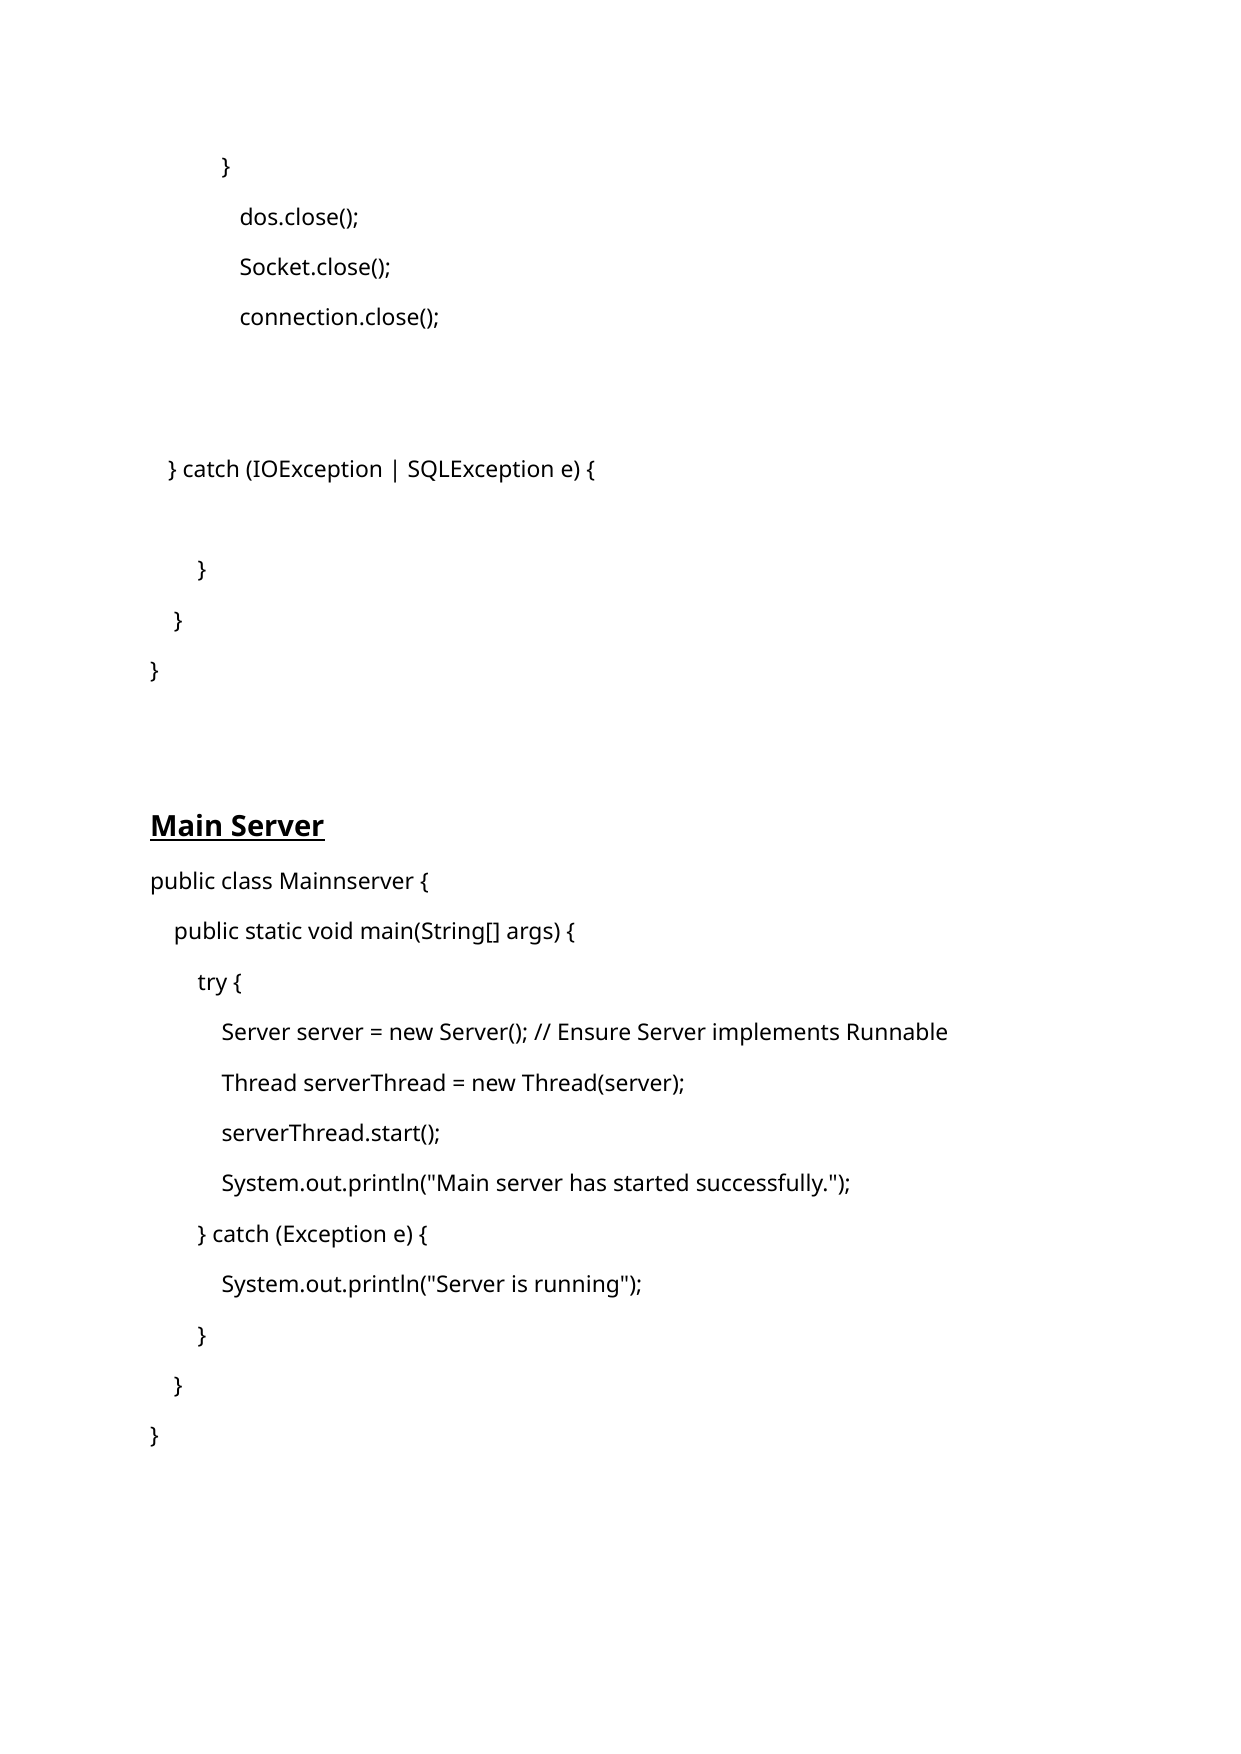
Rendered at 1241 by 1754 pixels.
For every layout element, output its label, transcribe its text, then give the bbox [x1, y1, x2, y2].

text public static void main(String[] args) { [150, 915, 1090, 947]
text System.out.println("Server is running"); [150, 1268, 1090, 1299]
text Thread serverThread = new Thread(server); [150, 1067, 1090, 1098]
text System.out.println("Main server has started successfully."); [150, 1167, 1090, 1199]
text dos.close(); [150, 200, 1090, 232]
text } [150, 150, 1090, 181]
text Socket.close(); [150, 251, 1090, 282]
text } [150, 604, 1090, 635]
text } [150, 1369, 1090, 1400]
text serverThread.start(); [150, 1117, 1090, 1148]
text } catch (IOException | SQLException e) { [150, 452, 1090, 484]
text } [150, 1419, 1090, 1451]
text public class Mainnserver { [150, 865, 1090, 896]
text } [150, 654, 1090, 685]
text } [150, 553, 1090, 584]
text Server server = new Server(); // Ensure Server implements Runnable [150, 1016, 1090, 1047]
text } [150, 1319, 1090, 1350]
text } catch (Exception e) { [150, 1218, 1090, 1249]
text connection.close(); [150, 301, 1090, 332]
text try { [150, 966, 1090, 997]
text Main Server [150, 805, 1090, 845]
